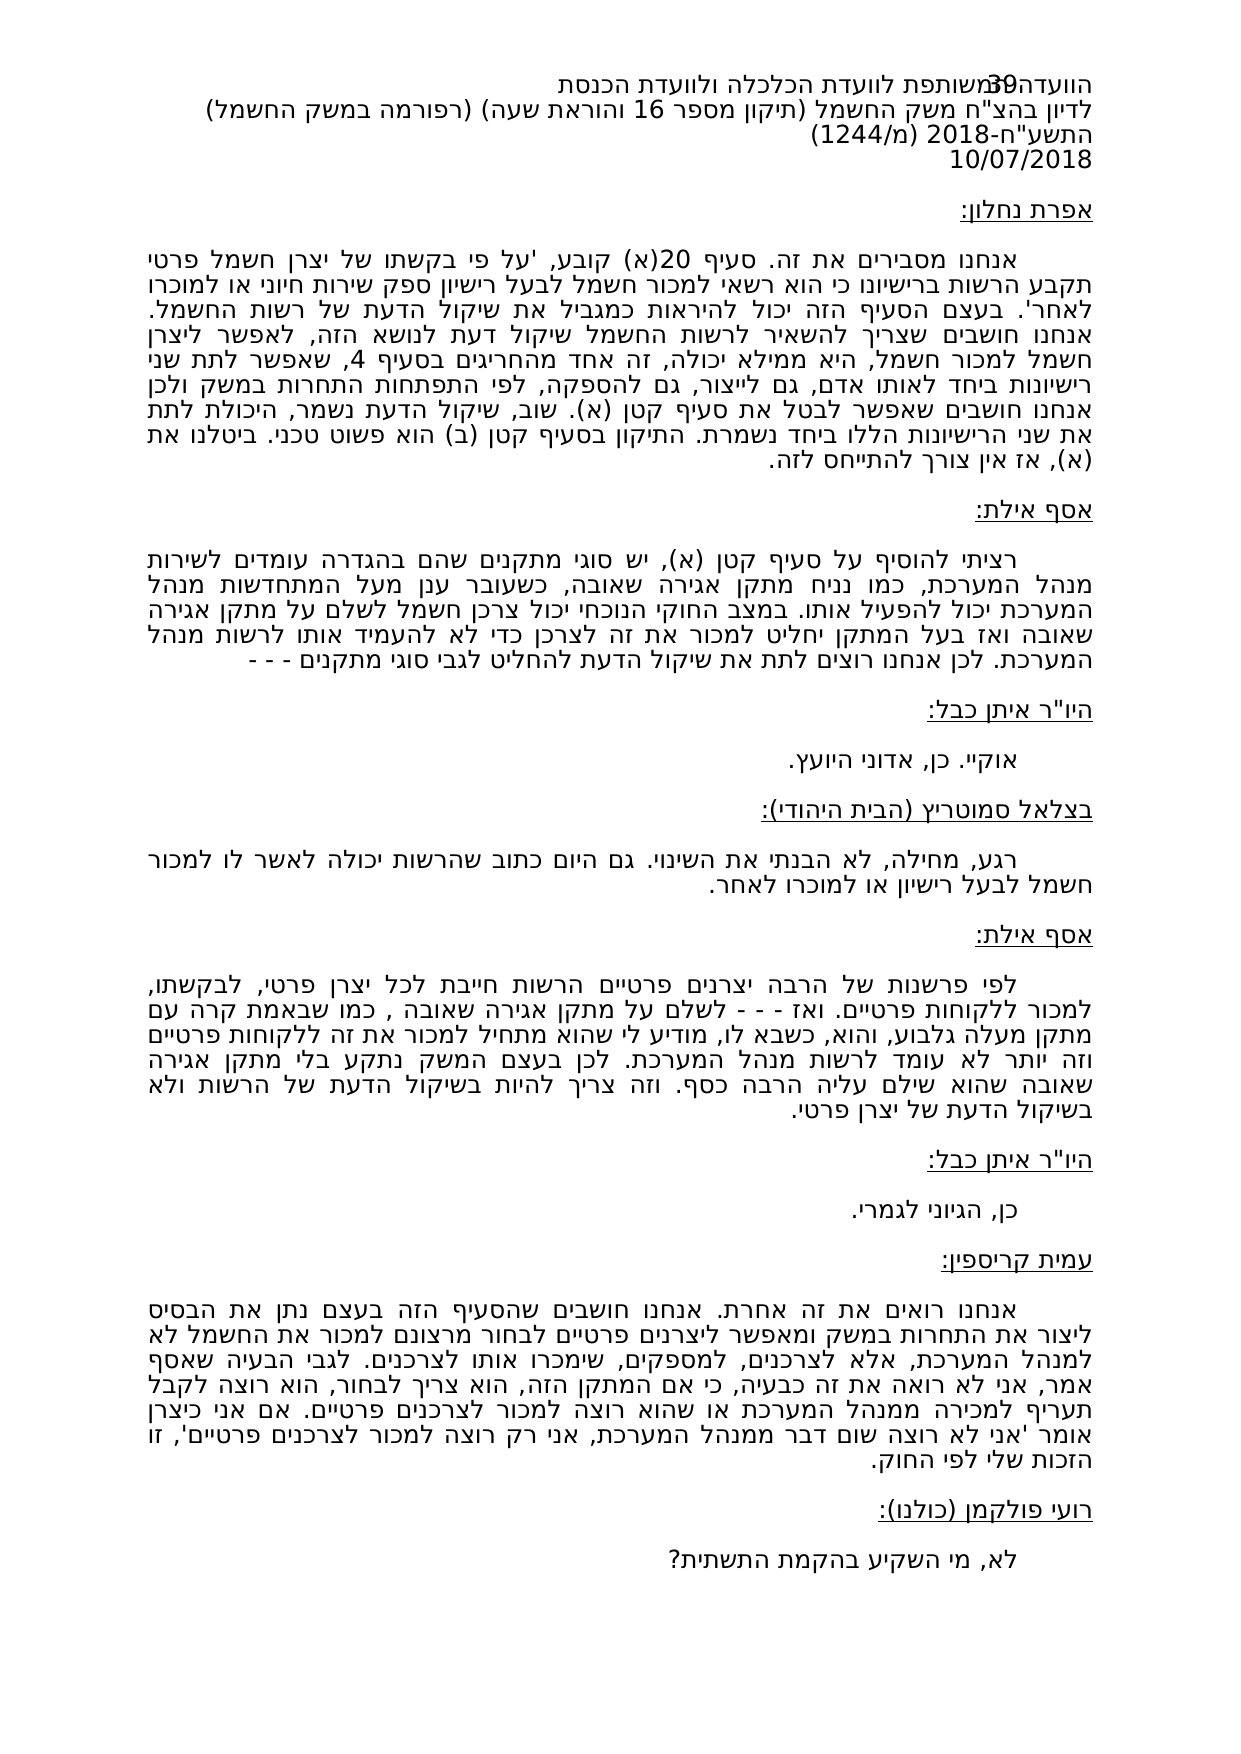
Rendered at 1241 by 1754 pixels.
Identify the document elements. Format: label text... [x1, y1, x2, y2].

text לפי פרשנות של הרבה יצרנים פרטיים הרשות חייבת לכל יצרן פרטי, לבקשתו, למכור ללקוחות פרטיים. ואז - - - לשלם על מתקן אגירה שאובה , כמו שבאמת קרה עם מתקן מעלה גלבוע, והוא, כשבא לו, מודיע לי שהוא מתחיל למכור את זה ללקוחות פרטיים וזה יותר לא עומד לרשות מנהל המערכת. לכן בעצם המשק נתקע בלי מתקן אגירה שאובה שהוא שילם עליה הרבה כסף. וזה צריך להיות בשיקול הדעת של הרשות ולא בשיקול הדעת של יצרן פרטי. [147, 974, 1093, 1124]
text היו"ר איתן כבל: [147, 1149, 1093, 1174]
text אסף אילת: [147, 499, 1093, 524]
text כן, הגיוני לגמרי. [147, 1199, 1093, 1224]
text אפרת נחלון: [147, 199, 1093, 224]
text רציתי להוסיף על סעיף קטן (א), יש סוגי מתקנים שהם בהגדרה עומדים לשירות מנהל המערכת, כמו נניח מתקן אגירה שאובה, כשעובר ענן מעל המתחדשות מנהל המערכת יכול להפעיל אותו. במצב החוקי הנוכחי יכול צרכן חשמל לשלם על מתקן אגירה שאובה ואז בעל המתקן יחליט למכור את זה לצרכן כדי לא להעמיד אותו לרשות מנהל המערכת. לכן אנחנו רוצים לתת את שיקול הדעת להחליט לגבי סוגי מתקנים - - - [147, 549, 1093, 674]
text אוקיי. כן, אדוני היועץ. [147, 749, 1093, 774]
text אסף אילת: [147, 924, 1093, 949]
text בצלאל סמוטריץ (הבית היהודי): [147, 799, 1093, 824]
text לא, מי השקיע בהקמת התשתית? [147, 1549, 1093, 1574]
text רגע, מחילה, לא הבנתי את השינוי. גם היום כתוב שהרשות יכולה לאשר לו למכור חשמל לבעל רישיון או למוכרו לאחר. [147, 849, 1093, 899]
text רועי פולקמן (כולנו): [147, 1499, 1093, 1524]
text היו"ר איתן כבל: [147, 699, 1093, 724]
text עמית קריספין: [147, 1249, 1093, 1274]
text אנחנו מסבירים את זה. סעיף 20(א) קובע, 'על פי בקשתו של יצרן חשמל פרטי תקבע הרשות ברישיונו כי הוא רשאי למכור חשמל לבעל רישיון ספק שירות חיוני או למוכרו לאחר'. בעצם הסעיף הזה יכול להיראות כמגביל את שיקול הדעת של רשות החשמל. אנחנו חושבים שצריך להשאיר לרשות החשמל שיקול דעת לנושא הזה, לאפשר ליצרן חשמל למכור חשמל, היא ממילא יכולה, זה אחד מהחריגים בסעיף 4, שאפשר לתת שני רישיונות ביחד לאותו אדם, גם לייצור, גם להספקה, לפי התפתחות התחרות במשק ולכן אנחנו חושבים שאפשר לבטל את סעיף קטן (א). שוב, שיקול הדעת נשמר, היכולת לתת את שני הרישיונות הללו ביחד נשמרת. התיקון בסעיף קטן (ב) הוא פשוט טכני. ביטלנו את (א), אז אין צורך להתייחס לזה. [147, 249, 1093, 474]
text אנחנו רואים את זה אחרת. אנחנו חושבים שהסעיף הזה בעצם נתן את הבסיס ליצור את התחרות במשק ומאפשר ליצרנים פרטיים לבחור מרצונם למכור את החשמל לא למנהל המערכת, אלא לצרכנים, למספקים, שימכרו אותו לצרכנים. לגבי הבעיה שאסף אמר, אני לא רואה את זה כבעיה, כי אם המתקן הזה, הוא צריך לבחור, הוא רוצה לקבל תעריף למכירה ממנהל המערכת או שהוא רוצה למכור לצרכנים פרטיים. אם אני כיצרן אומר 'אני לא רוצה שום דבר ממנהל המערכת, אני רק רוצה למכור לצרכנים פרטיים', זו הזכות שלי לפי החוק. [147, 1299, 1093, 1474]
